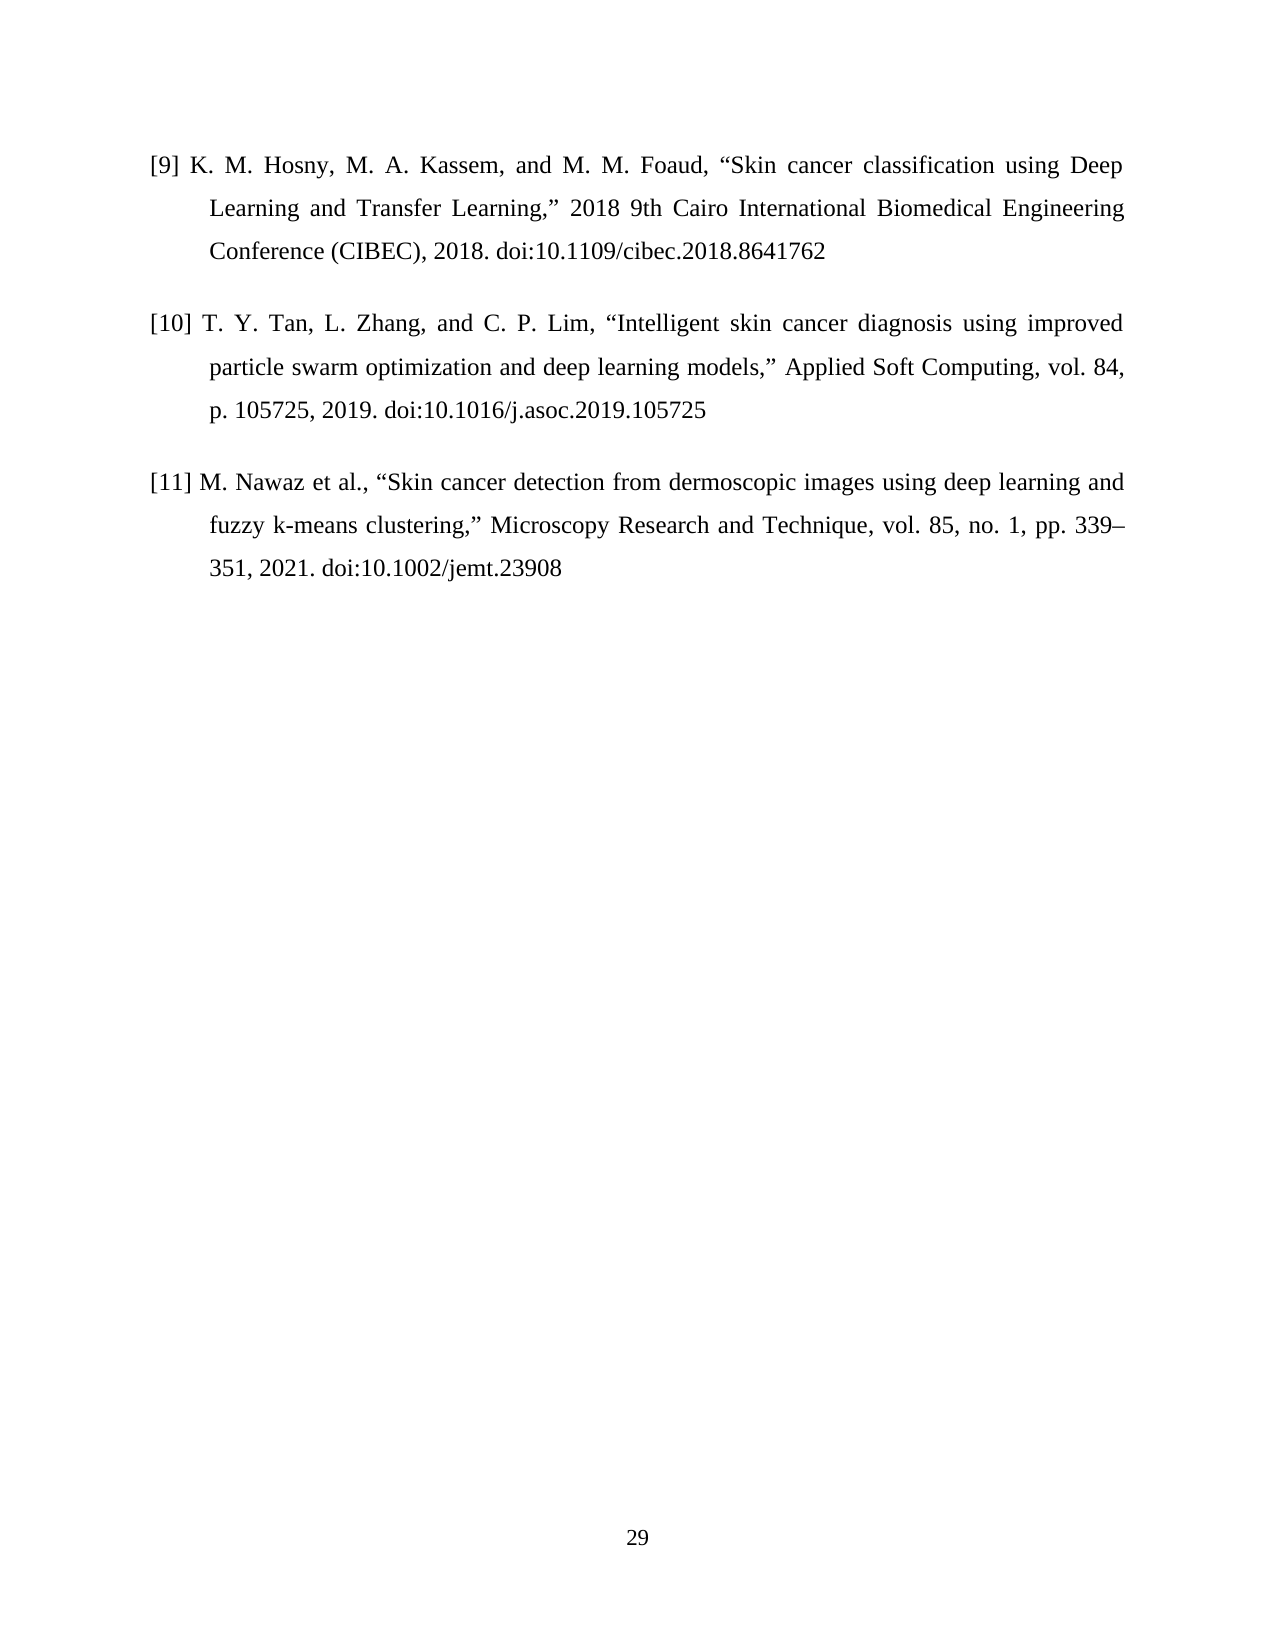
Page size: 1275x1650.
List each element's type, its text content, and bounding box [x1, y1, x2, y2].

text [11] M. Nawaz et al., “Skin cancer detection from dermoscopic images using deep learning and fuzzy k‐means clustering,” Microscopy Research and Technique, vol. 85, no. 1, pp. 339–351, 2021. doi:10.1002/jemt.23908 [150, 467, 1125, 582]
text [9] K. M. Hosny, M. A. Kassem, and M. M. Foaud, “Skin cancer classification using Deep Learning and Transfer Learning,” 2018 9th Cairo International Biomedical Engineering Conference (CIBEC), 2018. doi:10.1109/cibec.2018.8641762 [150, 150, 1125, 265]
text [10] T. Y. Tan, L. Zhang, and C. P. Lim, “Intelligent skin cancer diagnosis using improved particle swarm optimization and deep learning models,” Applied Soft Computing, vol. 84, p. 105725, 2019. doi:10.1016/j.asoc.2019.105725 [150, 308, 1125, 423]
